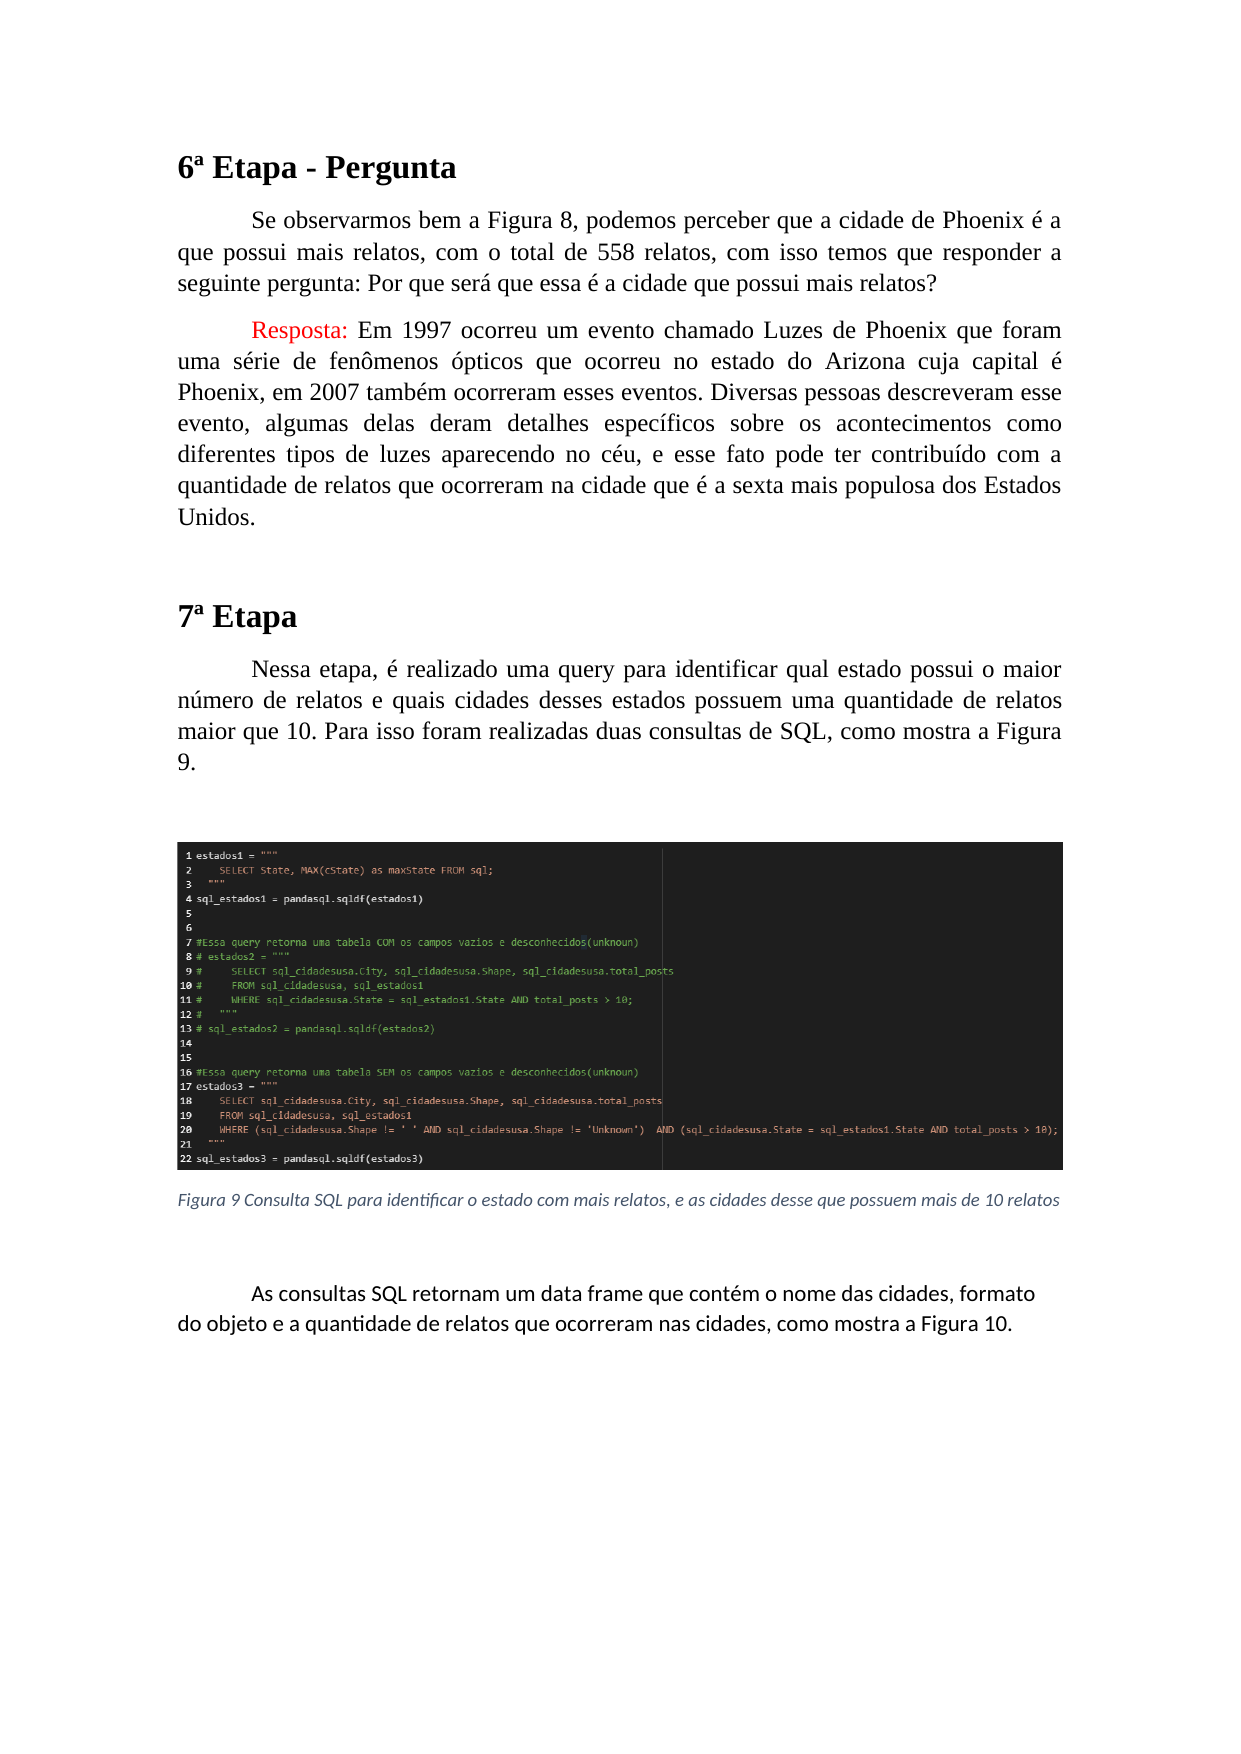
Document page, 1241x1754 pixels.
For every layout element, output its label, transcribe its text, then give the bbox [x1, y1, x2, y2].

picture [177, 842, 1063, 1170]
text Figura 9 Consulta SQL para identificar o estado com mais relatos, e as cidades desse que possuem mais de 10 relatos [177, 1188, 1063, 1211]
text 7ª Etapa [177, 596, 1063, 634]
text 6ª Etapa - Pergunta [177, 148, 1063, 186]
text Se observarmos bem a Figura 8, podemos perceber que a cidade de Phoenix é a que possui mais relatos, com o total de 558 relatos, com isso temos que responder a seguinte pergunta: Por que será que essa é a cidade que possui mais relatos? [177, 206, 1063, 296]
text Resposta: Em 1997 ocorreu um evento chamado Luzes de Phoenix que foram uma série de fenômenos ópticos que ocorreu no estado do Arizona cuja capital é Phoenix, em 2007 também ocorreram esses eventos. Diversas pessoas descreveram esse evento, algumas delas deram detalhes específicos sobre os acontecimentos como diferentes tipos de luzes aparecendo no céu, e esse fato pode ter contribuído com a quantidade de relatos que ocorreram na cidade que é a sexta mais populosa dos Estados Unidos. [177, 315, 1063, 530]
text Nessa etapa, é realizado uma query para identificar qual estado possui o maior número de relatos e quais cidades desses estados possuem uma quantidade de relatos maior que 10. Para isso foram realizadas duas consultas de SQL, como mostra a Figura 9. [177, 654, 1063, 776]
text As consultas SQL retornam um data frame que contém o nome das cidades, formato do objeto e a quantidade de relatos que ocorreram nas cidades, como mostra a Figura 10. [177, 1279, 1063, 1337]
